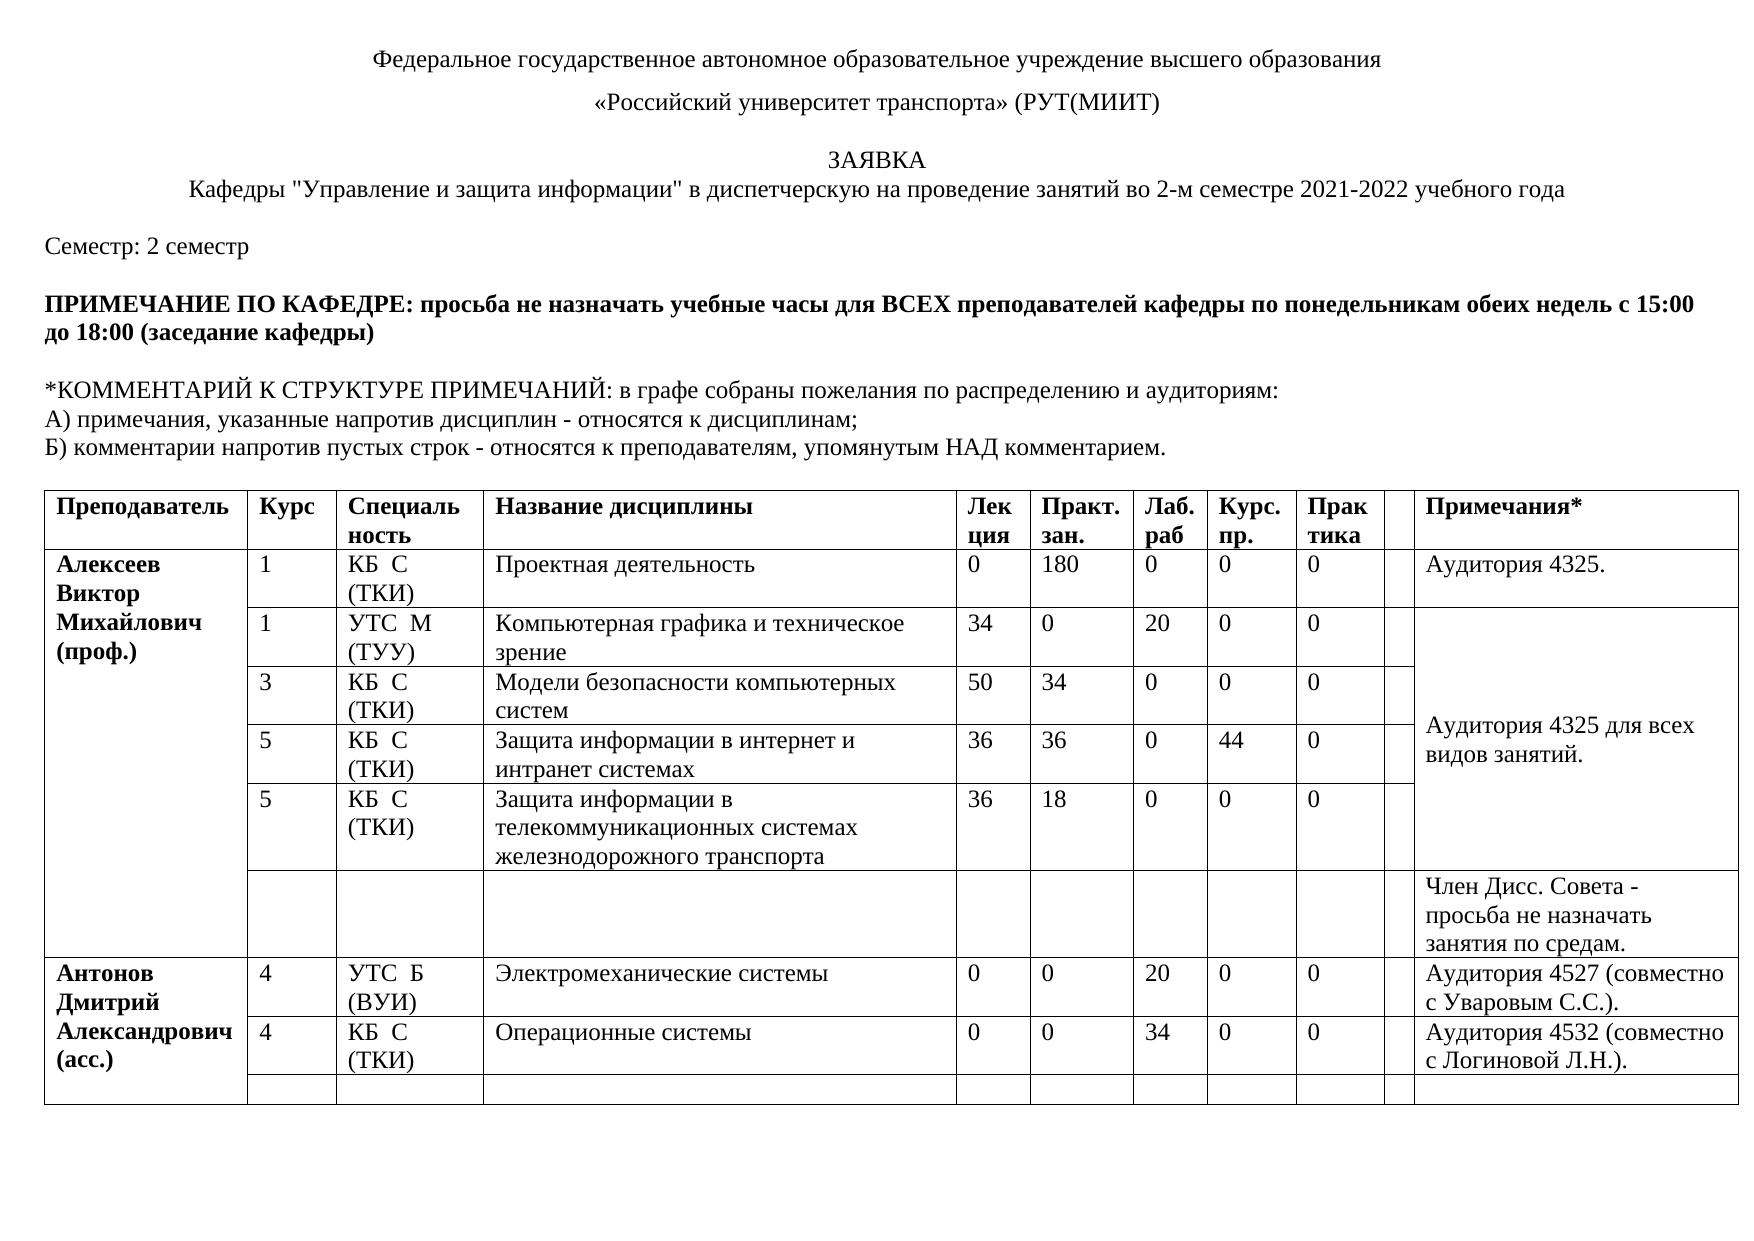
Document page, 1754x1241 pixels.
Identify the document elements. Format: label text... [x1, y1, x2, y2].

table_cell Операционные системы [484, 1017, 956, 1074]
table_cell 36 [957, 725, 1030, 783]
text «Российский университет транспорта» (РУТ(МИИТ) [44, 87, 1710, 116]
table_cell КБ С (ТКИ) [337, 1017, 483, 1074]
table_cell Проектная деятельность [484, 550, 956, 607]
table_header [1385, 491, 1414, 548]
table_cell 1 [248, 608, 336, 666]
table_cell Член Дисс. Совета - просьба не назначать занятия по средам. [1415, 871, 1738, 957]
table_cell 50 [957, 667, 1030, 724]
table_cell 0 [1297, 784, 1384, 870]
table_cell 0 [1208, 550, 1296, 607]
table_cell 0 [1297, 608, 1384, 666]
table_cell [1385, 725, 1414, 783]
table_cell 4 [248, 1017, 336, 1074]
table_cell Аудитория 4532 (совместно с Логиновой Л.Н.). [1415, 1017, 1738, 1074]
text ПРИМЕЧАНИЕ ПО КАФЕДРЕ: просьба не назначать учебные часы для ВСЕХ преподавателей кафедры по понедельникам обеих недель с 15:00 до 18:00 (заседание кафедры) [44, 289, 1710, 346]
table_cell Защита информации в интернет и интранет системах [484, 725, 956, 783]
table_cell 34 [1031, 667, 1133, 724]
table_cell [1385, 871, 1414, 957]
table_cell 36 [957, 784, 1030, 870]
table_cell [1385, 1017, 1414, 1074]
table_cell 44 [1208, 725, 1296, 783]
table_cell 0 [1297, 667, 1384, 724]
table_cell Электромеханические системы [484, 958, 956, 1016]
table_cell 0 [1208, 784, 1296, 870]
table_cell [1385, 784, 1414, 870]
table_cell 3 [248, 667, 336, 724]
table_cell 0 [1208, 958, 1296, 1016]
table_cell Компьютерная графика и техническое зрение [484, 608, 956, 666]
table_cell Защита информации в телекоммуникационных системах железнодорожного транспорта [484, 784, 956, 870]
table_cell 1 [248, 550, 336, 607]
table_cell 0 [1134, 725, 1207, 783]
table_cell [957, 1075, 1030, 1104]
table_header Лекция [957, 491, 1030, 548]
table_cell 0 [1031, 608, 1133, 666]
table_cell 0 [1297, 958, 1384, 1016]
table_cell 0 [1134, 667, 1207, 724]
table_cell 5 [248, 784, 336, 870]
table_cell 34 [1134, 1017, 1207, 1074]
table_cell 0 [957, 1017, 1030, 1074]
table_cell 0 [1297, 1017, 1384, 1074]
text Федеральное государственное автономное образовательное учреждение высшего образования [44, 44, 1710, 73]
table_header Преподаватель [45, 491, 247, 548]
table_cell Аудитория 4325. [1415, 550, 1738, 607]
table_cell [248, 871, 336, 957]
table_cell [957, 871, 1030, 957]
table_header Лаб.раб [1134, 491, 1207, 548]
table_cell 0 [1134, 550, 1207, 607]
table_cell Антонов Дмитрий Александрович (асс.) [45, 958, 247, 1104]
table_cell 18 [1031, 784, 1133, 870]
text ЗАЯВКА [44, 145, 1710, 174]
table_cell 0 [1297, 550, 1384, 607]
table_cell КБ С (ТКИ) [337, 725, 483, 783]
table_cell 0 [1208, 608, 1296, 666]
table_cell КБ С (ТКИ) [337, 784, 483, 870]
table_cell [1385, 667, 1414, 724]
table_cell 34 [957, 608, 1030, 666]
table_cell 4 [248, 958, 336, 1016]
table_header Практ.зан. [1031, 491, 1133, 548]
text А) примечания, указанные напротив дисциплин - относятся к дисциплинам; [44, 404, 1710, 432]
table_cell [337, 1075, 483, 1104]
table_cell 0 [1208, 1017, 1296, 1074]
table_cell [248, 1075, 336, 1104]
table_cell 0 [1208, 667, 1296, 724]
table_cell [1385, 958, 1414, 1016]
table_cell Аудитория 4325 для всех видов занятий. [1415, 608, 1738, 870]
table_cell [1208, 871, 1296, 957]
table_cell 180 [1031, 550, 1133, 607]
table_cell КБ С (ТКИ) [337, 550, 483, 607]
table_header Курс [248, 491, 336, 548]
table_cell 0 [1297, 725, 1384, 783]
table_cell [1297, 871, 1384, 957]
table_cell УТС М (ТУУ) [337, 608, 483, 666]
table_cell [1297, 1075, 1384, 1104]
table_cell 0 [1031, 1017, 1133, 1074]
table_cell 20 [1134, 958, 1207, 1016]
table_cell УТС Б (ВУИ) [337, 958, 483, 1016]
table_header Название дисциплины [484, 491, 956, 548]
table_cell [1031, 1075, 1133, 1104]
table_header Специальность [337, 491, 483, 548]
table_cell [484, 871, 956, 957]
table_cell 0 [1031, 958, 1133, 1016]
table_cell [484, 1075, 956, 1104]
table_cell [1134, 871, 1207, 957]
table_cell 5 [248, 725, 336, 783]
table_cell КБ С (ТКИ) [337, 667, 483, 724]
table_header Примечания* [1415, 491, 1738, 548]
text *КОММЕНТАРИЙ К СТРУКТУРЕ ПРИМЕЧАНИЙ: в графе собраны пожелания по распределению и аудиториям: [44, 375, 1710, 404]
table_cell 20 [1134, 608, 1207, 666]
table_cell [1031, 871, 1133, 957]
table_cell [1385, 608, 1414, 666]
text Семестр: 2 семестр [44, 231, 1710, 260]
text Кафедры "Управление и защита информации" в диспетчерскую на проведение занятий во 2-м семестре 2021-2022 учебного года [44, 174, 1710, 202]
table_cell Аудитория 4527 (совместно с Уваровым С.С.). [1415, 958, 1738, 1016]
table_cell [337, 871, 483, 957]
table_cell [1415, 1075, 1738, 1104]
table_cell [1208, 1075, 1296, 1104]
table_cell [1134, 1075, 1207, 1104]
table_cell 0 [957, 550, 1030, 607]
table_cell Модели безопасности компьютерных систем [484, 667, 956, 724]
table_cell 36 [1031, 725, 1133, 783]
table_cell 0 [1134, 784, 1207, 870]
table_header Курс.пр. [1208, 491, 1296, 548]
text Б) комментарии напротив пустых строк - относятся к преподавателям, упомянутым НАД комментарием. [44, 432, 1710, 461]
table_cell 0 [957, 958, 1030, 1016]
table_cell [1385, 1075, 1414, 1104]
table_header Практика [1297, 491, 1384, 548]
table_cell Алексеев Виктор Михайлович (проф.) [45, 550, 247, 957]
table_cell [1385, 550, 1414, 607]
